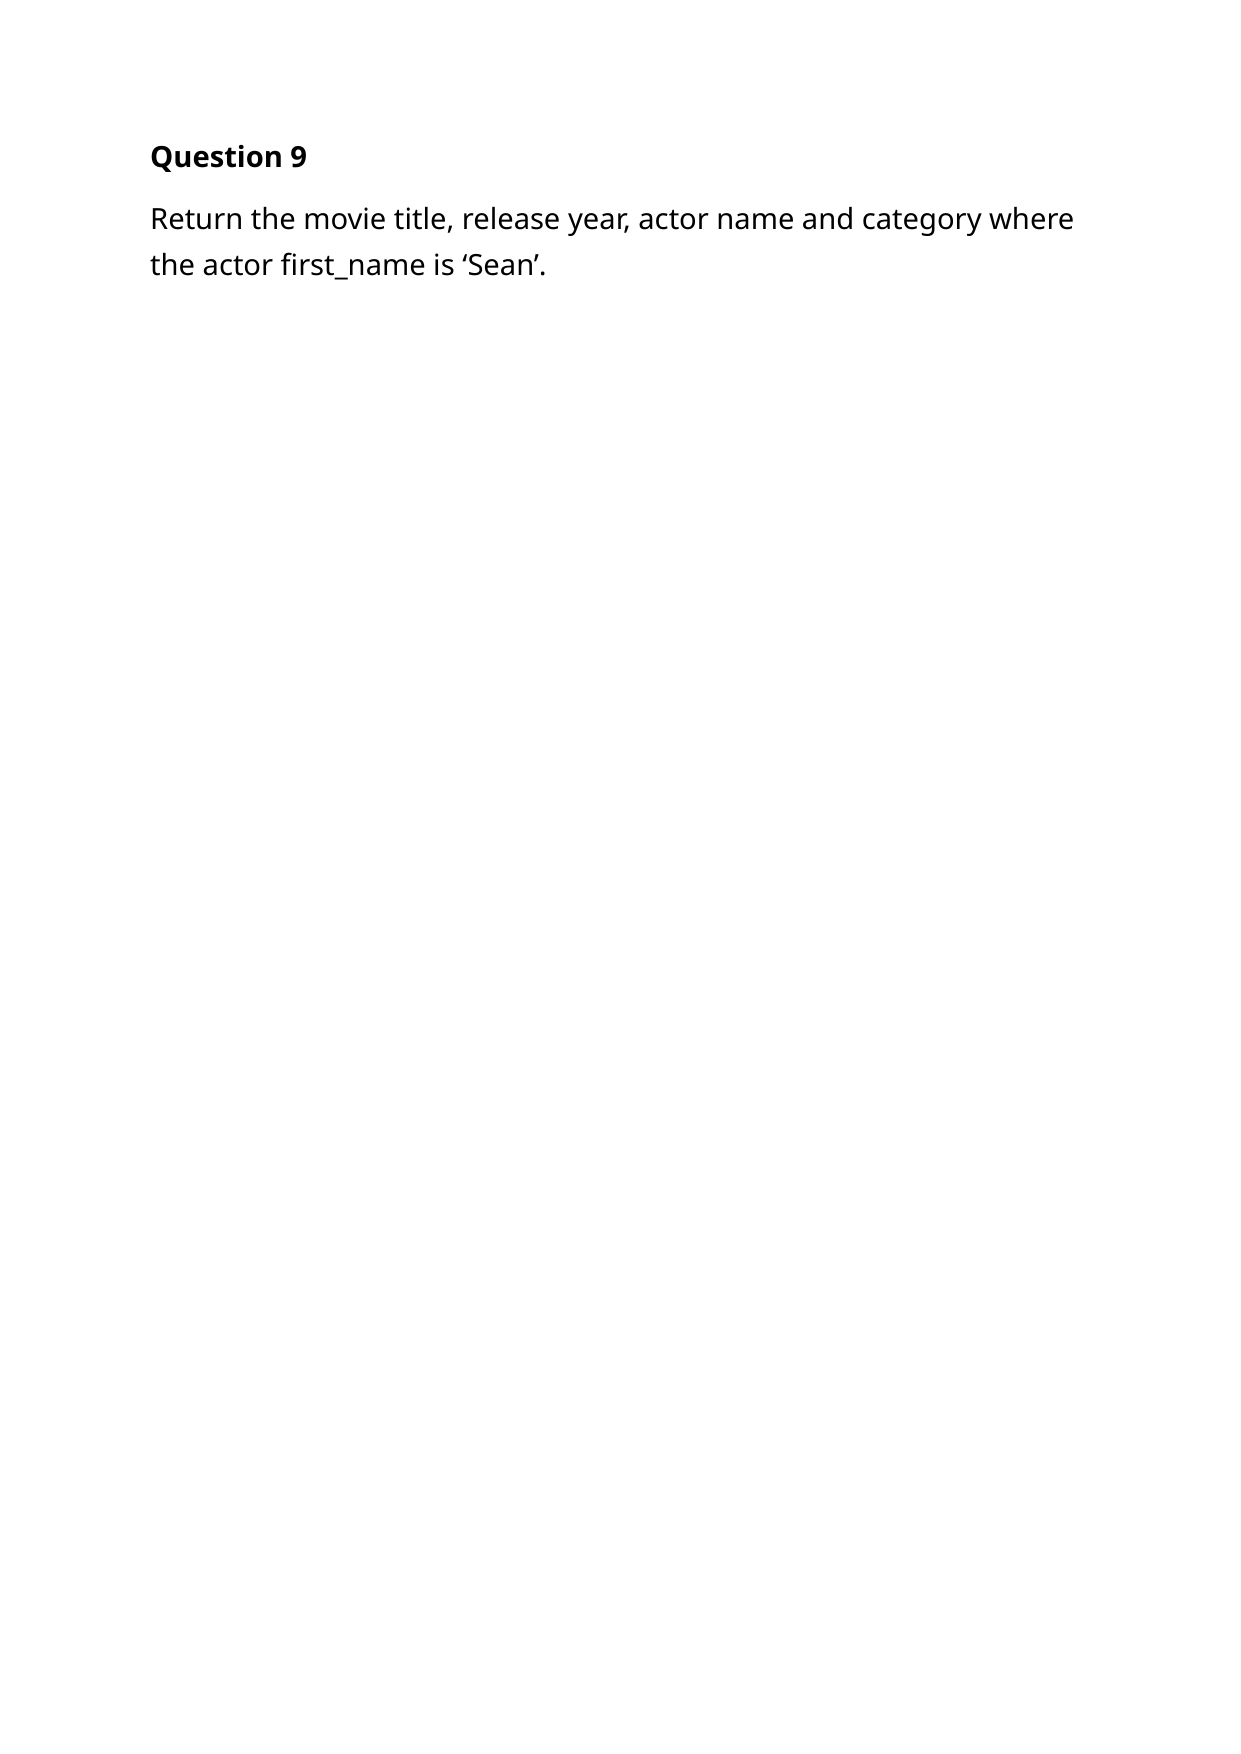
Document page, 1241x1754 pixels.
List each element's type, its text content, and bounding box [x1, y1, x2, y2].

text Return the movie title, release year, actor name and category where the actor first_name is ‘Sean’. [150, 198, 1090, 284]
text Question 9 [150, 136, 1090, 176]
